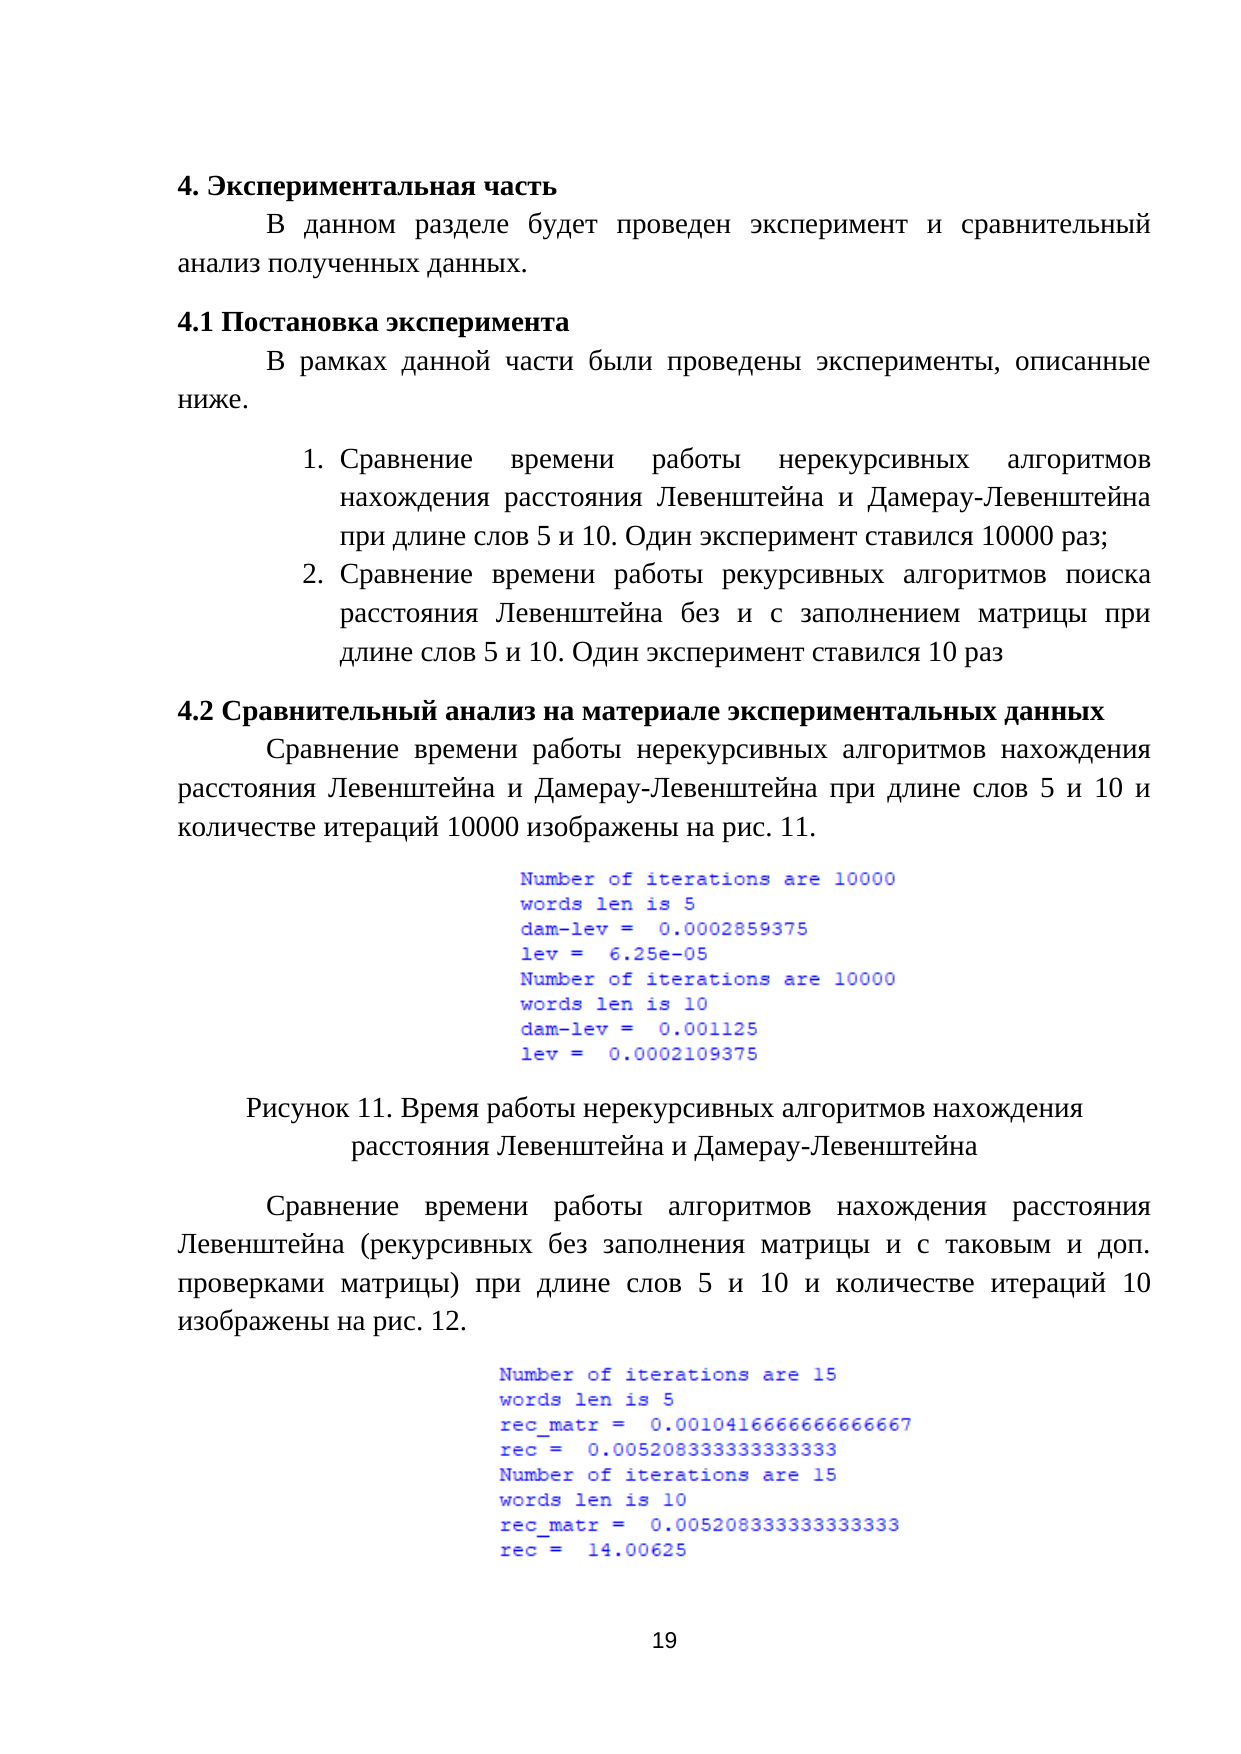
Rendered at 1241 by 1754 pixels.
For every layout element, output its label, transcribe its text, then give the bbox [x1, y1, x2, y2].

picture [516, 868, 901, 1065]
text В рамках данной части были проведены эксперименты, описанные ниже. [177, 343, 1152, 415]
picture [495, 1362, 922, 1561]
subtitle 4.2 Сравнительный анализ на материале экспериментальных данных [177, 693, 1152, 727]
text Сравнение времени работы алгоритмов нахождения расстояния Левенштейна (рекурсивных без заполнения матрицы и с таковым и доп. проверками матрицы) при длине слов 5 и 10 и количестве итераций 10 изображены на рис. 12. [177, 1188, 1152, 1337]
text Рисунок 11. Время работы нерекурсивных алгоритмов нахождения расстояния Левенштейна и Дамерау-Левенштейна [177, 1090, 1152, 1162]
text Сравнение времени работы нерекурсивных алгоритмов нахождения расстояния Левенштейна и Дамерау-Левенштейна при длине слов 5 и 10 и количестве итераций 10000 изображены на рис. 11. [177, 732, 1152, 842]
subtitle 4. Экспериментальная часть [177, 168, 1152, 202]
list Сравнение времени работы рекурсивных алгоритмов поиска расстояния Левенштейна без и с заполнением матрицы при длине слов 5 и 10. Один эксперимент ставился 10 раз [302, 557, 1152, 667]
subtitle 4.1 Постановка эксперимента [177, 304, 1152, 338]
list Сравнение времени работы нерекурсивных алгоритмов нахождения расстояния Левенштейна и Дамерау-Левенштейна при длине слов 5 и 10. Один эксперимент ставился 10000 раз; [302, 441, 1152, 552]
text В данном разделе будет проведен эксперимент и сравнительный анализ полученных данных. [177, 207, 1152, 279]
